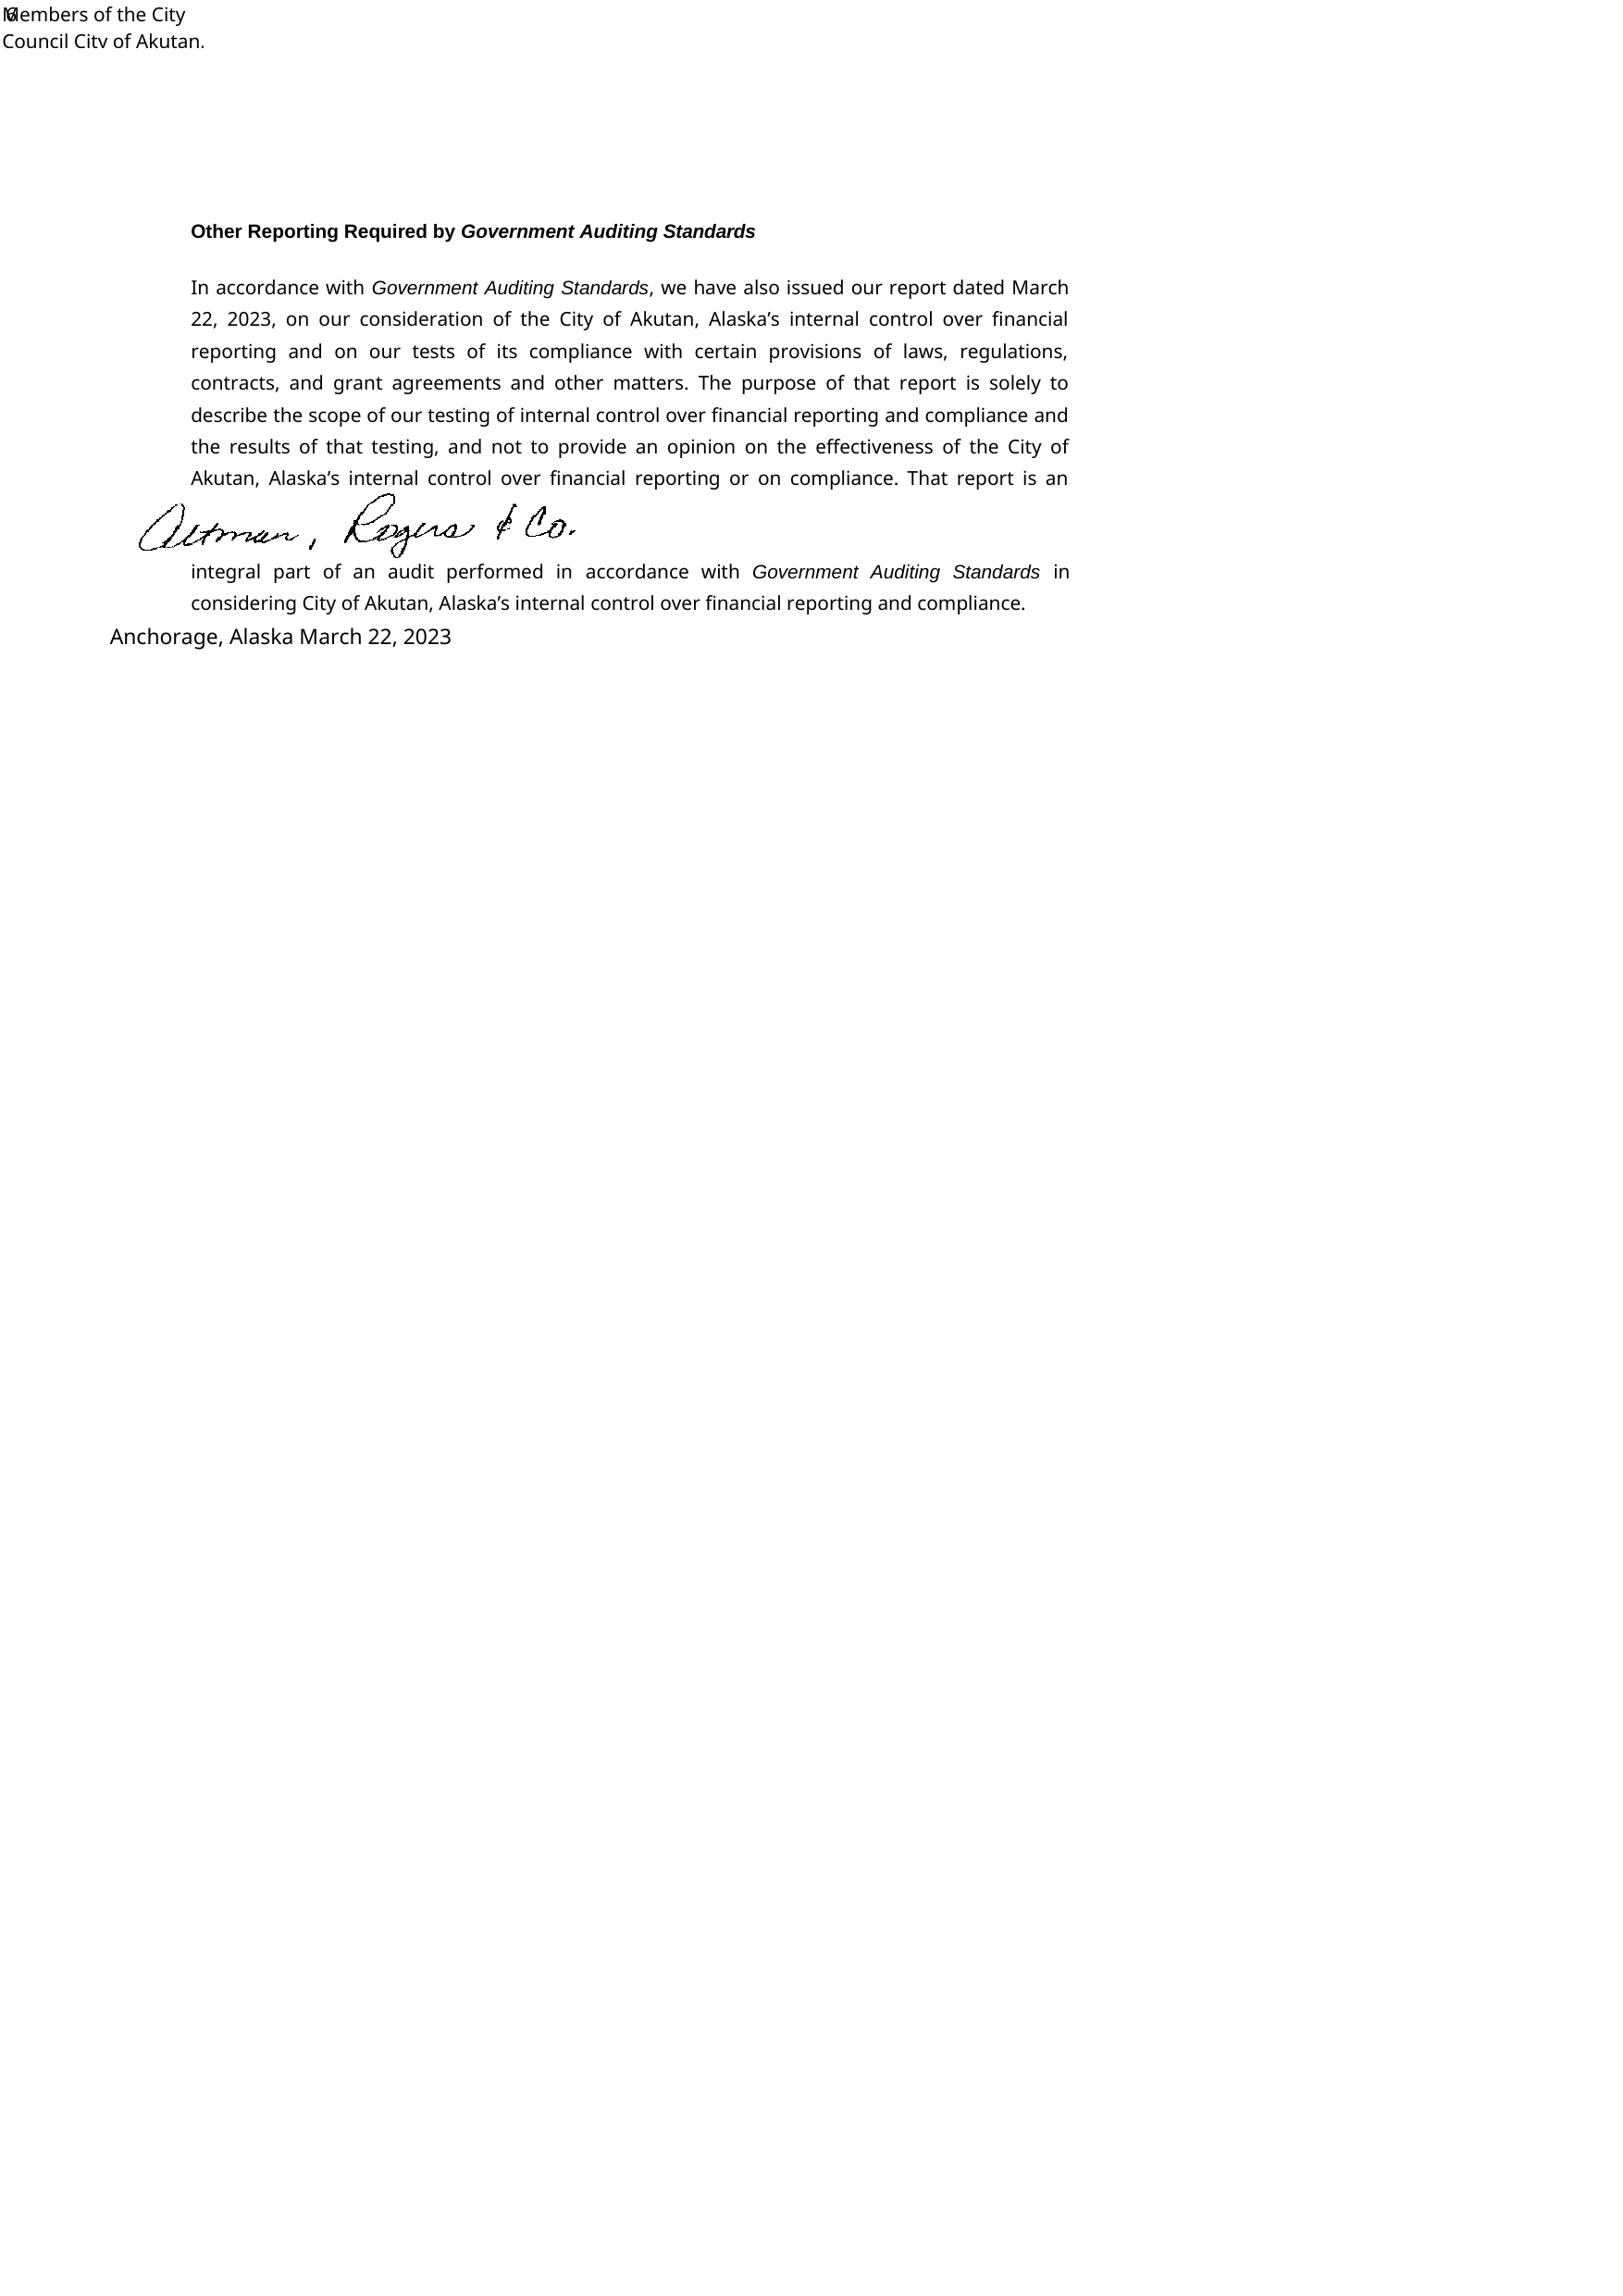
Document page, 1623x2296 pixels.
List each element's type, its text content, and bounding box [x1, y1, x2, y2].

text Other Reporting Required by Government Auditing Standards [191, 220, 1157, 242]
text In accordance with Government Auditing Standards, we have also issued our report dated March 22, 2023, on our consideration of the City of Akutan, Alaska’s internal control over financial reporting and on our tests of its compliance with certain provisions of laws, regulations, contracts, and grant agreements and other matters. The purpose of that report is solely to describe the scope of our testing of internal control over financial reporting and compliance and the results of that testing, and not to provide an opinion on the effectiveness of the City of Akutan, Alaska’s internal control over financial reporting or on compliance. That report is an integral part of an audit performed in accordance with Government Auditing Standards in considering City of Akutan, Alaska’s internal control over financial reporting and compliance. [191, 274, 1070, 616]
text Anchorage, Alaska March 22, 2023 [109, 621, 1157, 651]
picture [139, 493, 576, 558]
